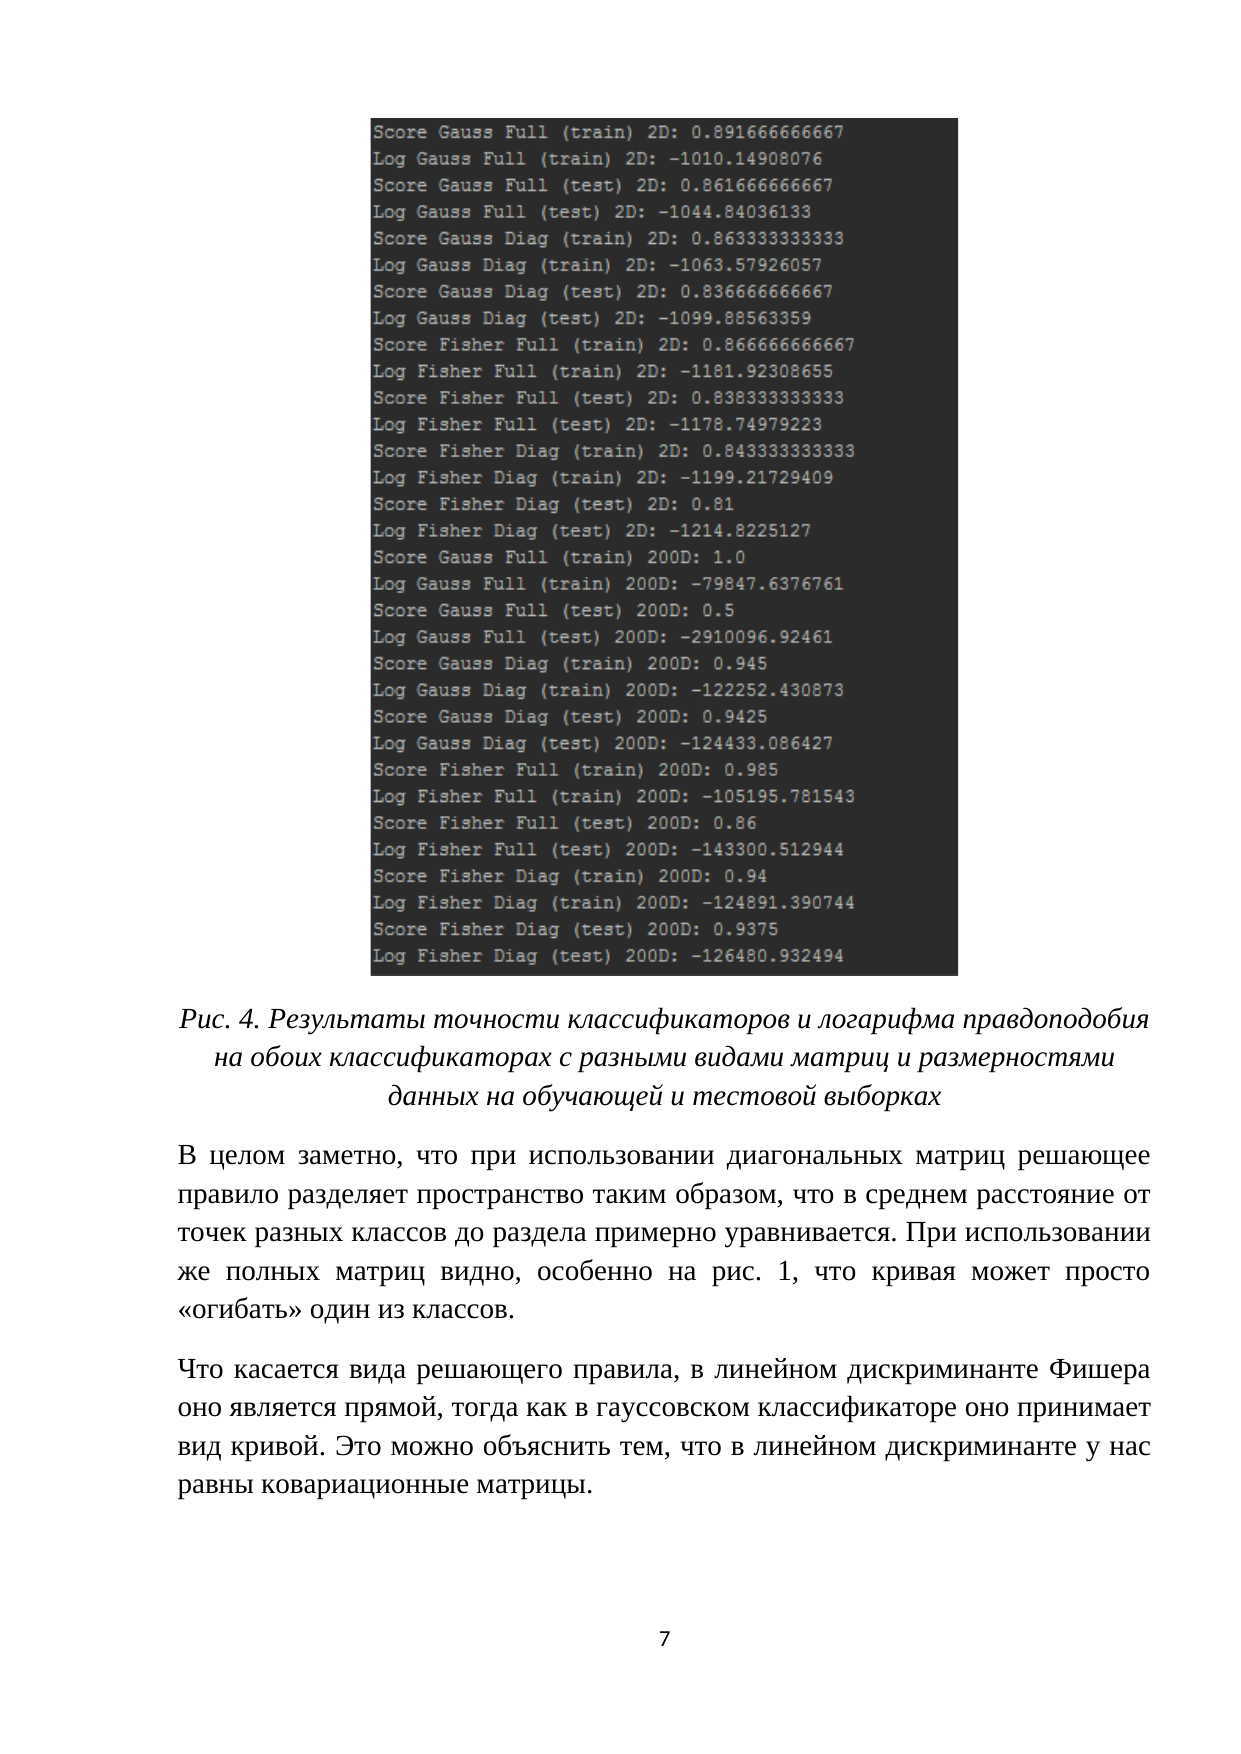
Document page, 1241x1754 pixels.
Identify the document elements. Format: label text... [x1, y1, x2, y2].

picture [370, 118, 959, 976]
text Что касается вида решающего правила, в линейном дискриминанте Фишера оно является прямой, тогда как в гауссовском классификаторе оно принимает вид кривой. Это можно объяснить тем, что в линейном дискриминанте у нас равны ковариационные матрицы. [177, 1351, 1152, 1500]
text В целом заметно, что при использовании диагональных матриц решающее правило разделяет пространство таким образом, что в среднем расстояние от точек разных классов до раздела примерно уравнивается. При использовании же полных матриц видно, особенно на рис. 1, что кривая может просто «огибать» один из классов. [177, 1137, 1152, 1325]
text Рис. 4. Результаты точности классификаторов и логарифма правдоподобия на обоих классификаторах с разными видами матриц и размерностями данных на обучающей и тестовой выборках [177, 1001, 1152, 1112]
